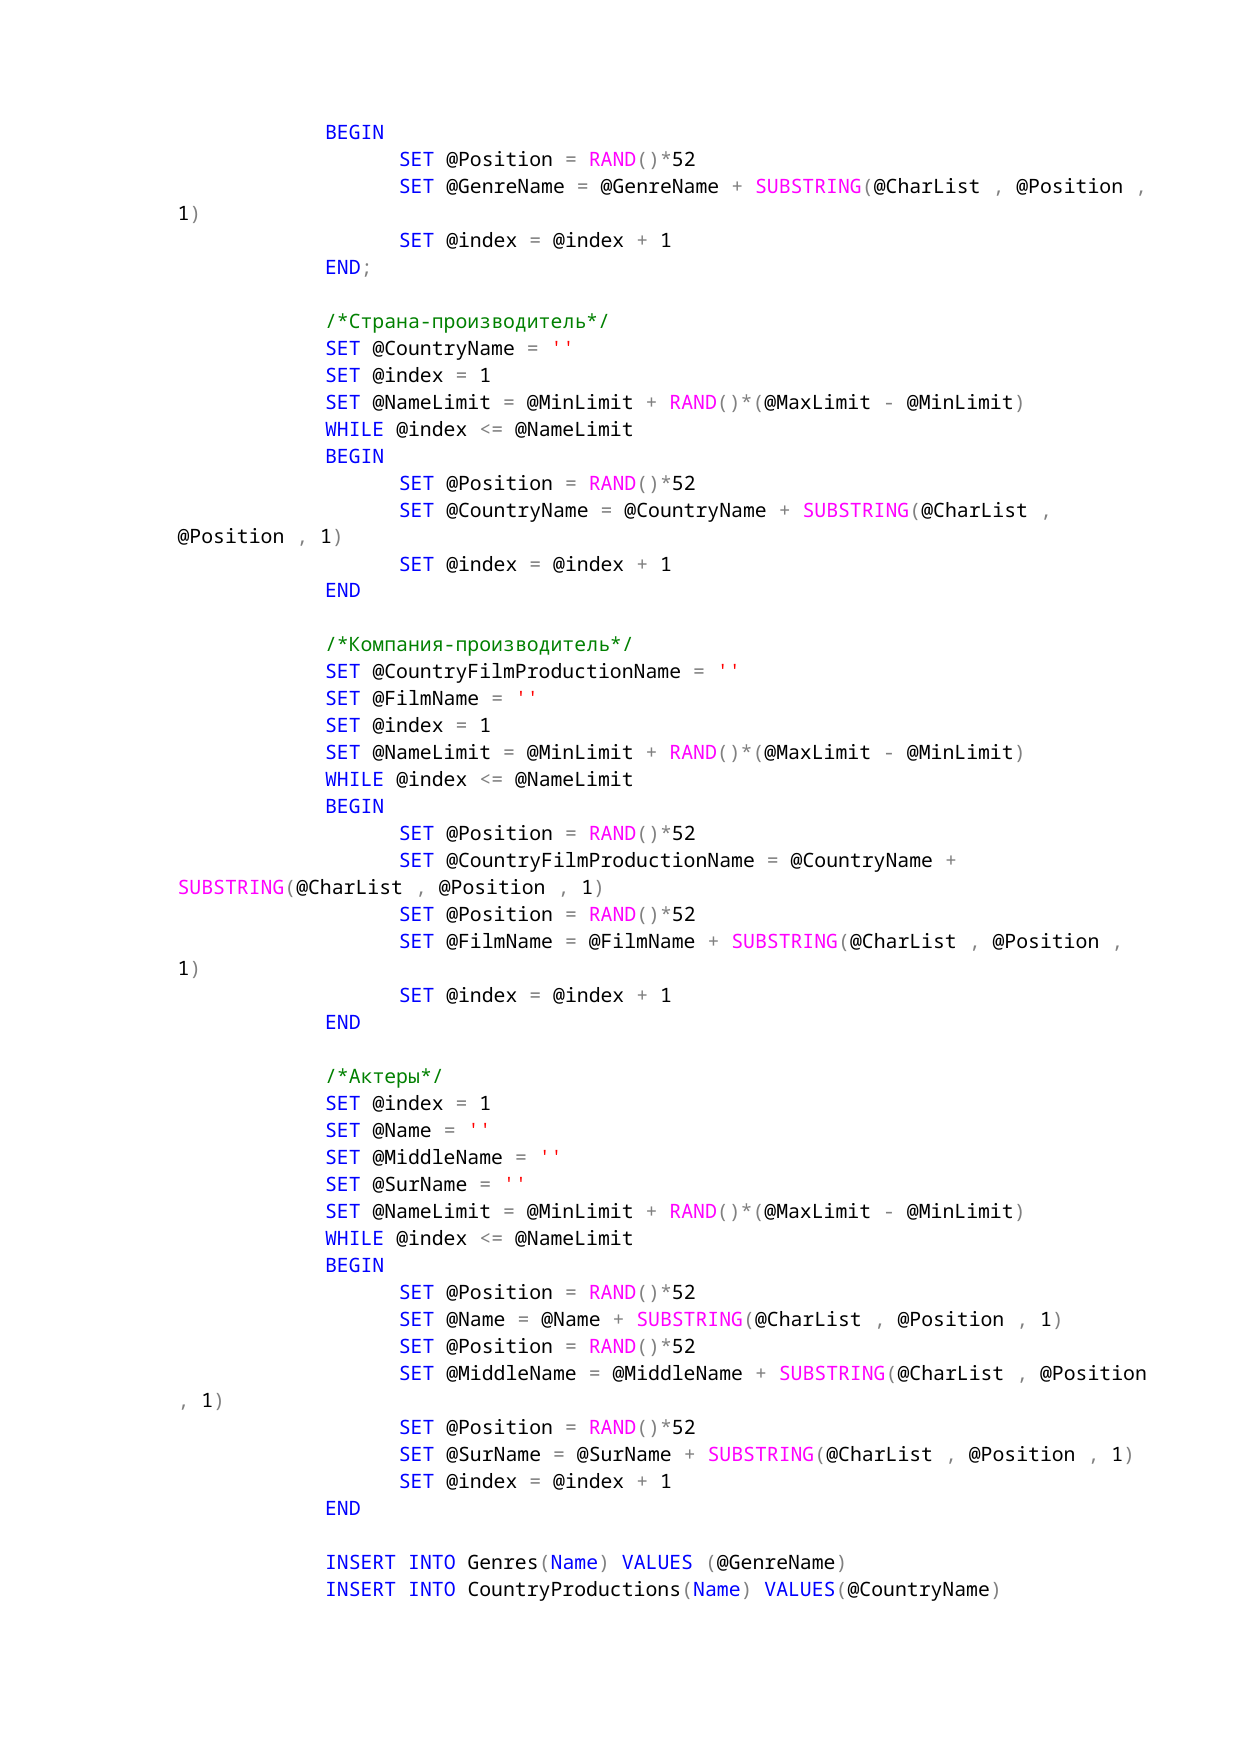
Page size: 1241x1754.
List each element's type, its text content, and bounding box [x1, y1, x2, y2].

text BEGIN [177, 1251, 1152, 1278]
text INSERT INTO Genres(Name) VALUES (@GenreName) [177, 1548, 1152, 1575]
text SET @Position = RAND()*52 [177, 819, 1152, 847]
text SET @Position = RAND()*52 [177, 469, 1152, 496]
text SET @index = @index + 1 [177, 1467, 1152, 1494]
text SET @SurName = @SurName + SUBSTRING(@CharList , @Position , 1) [177, 1440, 1152, 1467]
text SET @Position = RAND()*52 [177, 1332, 1152, 1359]
text SET @NameLimit = @MinLimit + RAND()*(@MaxLimit - @MinLimit) [177, 1197, 1152, 1224]
text SET @CountryName = @CountryName + SUBSTRING(@CharList , @Position , 1) [177, 496, 1152, 550]
text SET @index = 1 [177, 712, 1152, 739]
text BEGIN [177, 118, 1152, 145]
text BEGIN [177, 442, 1152, 469]
text SET @CountryFilmProductionName = @CountryName + SUBSTRING(@CharList , @Position , 1) [177, 847, 1152, 901]
text WHILE @index <= @NameLimit [177, 415, 1152, 442]
text /*Актеры*/ [177, 1062, 1152, 1089]
text SET @MiddleName = @MiddleName + SUBSTRING(@CharList , @Position , 1) [177, 1359, 1152, 1413]
text END; [177, 253, 1152, 280]
text END [177, 577, 1152, 604]
text /*Компания-производитель*/ [177, 631, 1152, 658]
text WHILE @index <= @NameLimit [177, 1224, 1152, 1251]
text SET @FilmName = '' [177, 685, 1152, 712]
text INSERT INTO CountryProductions(Name) VALUES(@CountryName) [177, 1575, 1152, 1602]
text SET @Position = RAND()*52 [177, 145, 1152, 172]
text SET @GenreName = @GenreName + SUBSTRING(@CharList , @Position , 1) [177, 172, 1152, 226]
text SET @index = @index + 1 [177, 550, 1152, 577]
text SET @Position = RAND()*52 [177, 901, 1152, 927]
text SET @index = @index + 1 [177, 981, 1152, 1008]
text SET @index = @index + 1 [177, 226, 1152, 253]
text /*Страна-производитель*/ [177, 307, 1152, 334]
text SET @index = 1 [177, 1089, 1152, 1116]
text WHILE @index <= @NameLimit [177, 766, 1152, 793]
text SET @FilmName = @FilmName + SUBSTRING(@CharList , @Position , 1) [177, 927, 1152, 981]
text SET @MiddleName = '' [177, 1143, 1152, 1170]
text SET @NameLimit = @MinLimit + RAND()*(@MaxLimit - @MinLimit) [177, 739, 1152, 766]
text SET @Position = RAND()*52 [177, 1413, 1152, 1440]
text SET @CountryFilmProductionName = '' [177, 658, 1152, 685]
text SET @SurName = '' [177, 1170, 1152, 1197]
text SET @NameLimit = @MinLimit + RAND()*(@MaxLimit - @MinLimit) [177, 388, 1152, 415]
text SET @Name = '' [177, 1116, 1152, 1143]
text SET @Position = RAND()*52 [177, 1278, 1152, 1305]
text SET @CountryName = '' [177, 334, 1152, 361]
text BEGIN [177, 793, 1152, 819]
text SET @index = 1 [177, 361, 1152, 388]
text SET @Name = @Name + SUBSTRING(@CharList , @Position , 1) [177, 1305, 1152, 1332]
text END [177, 1494, 1152, 1521]
text END [177, 1008, 1152, 1035]
